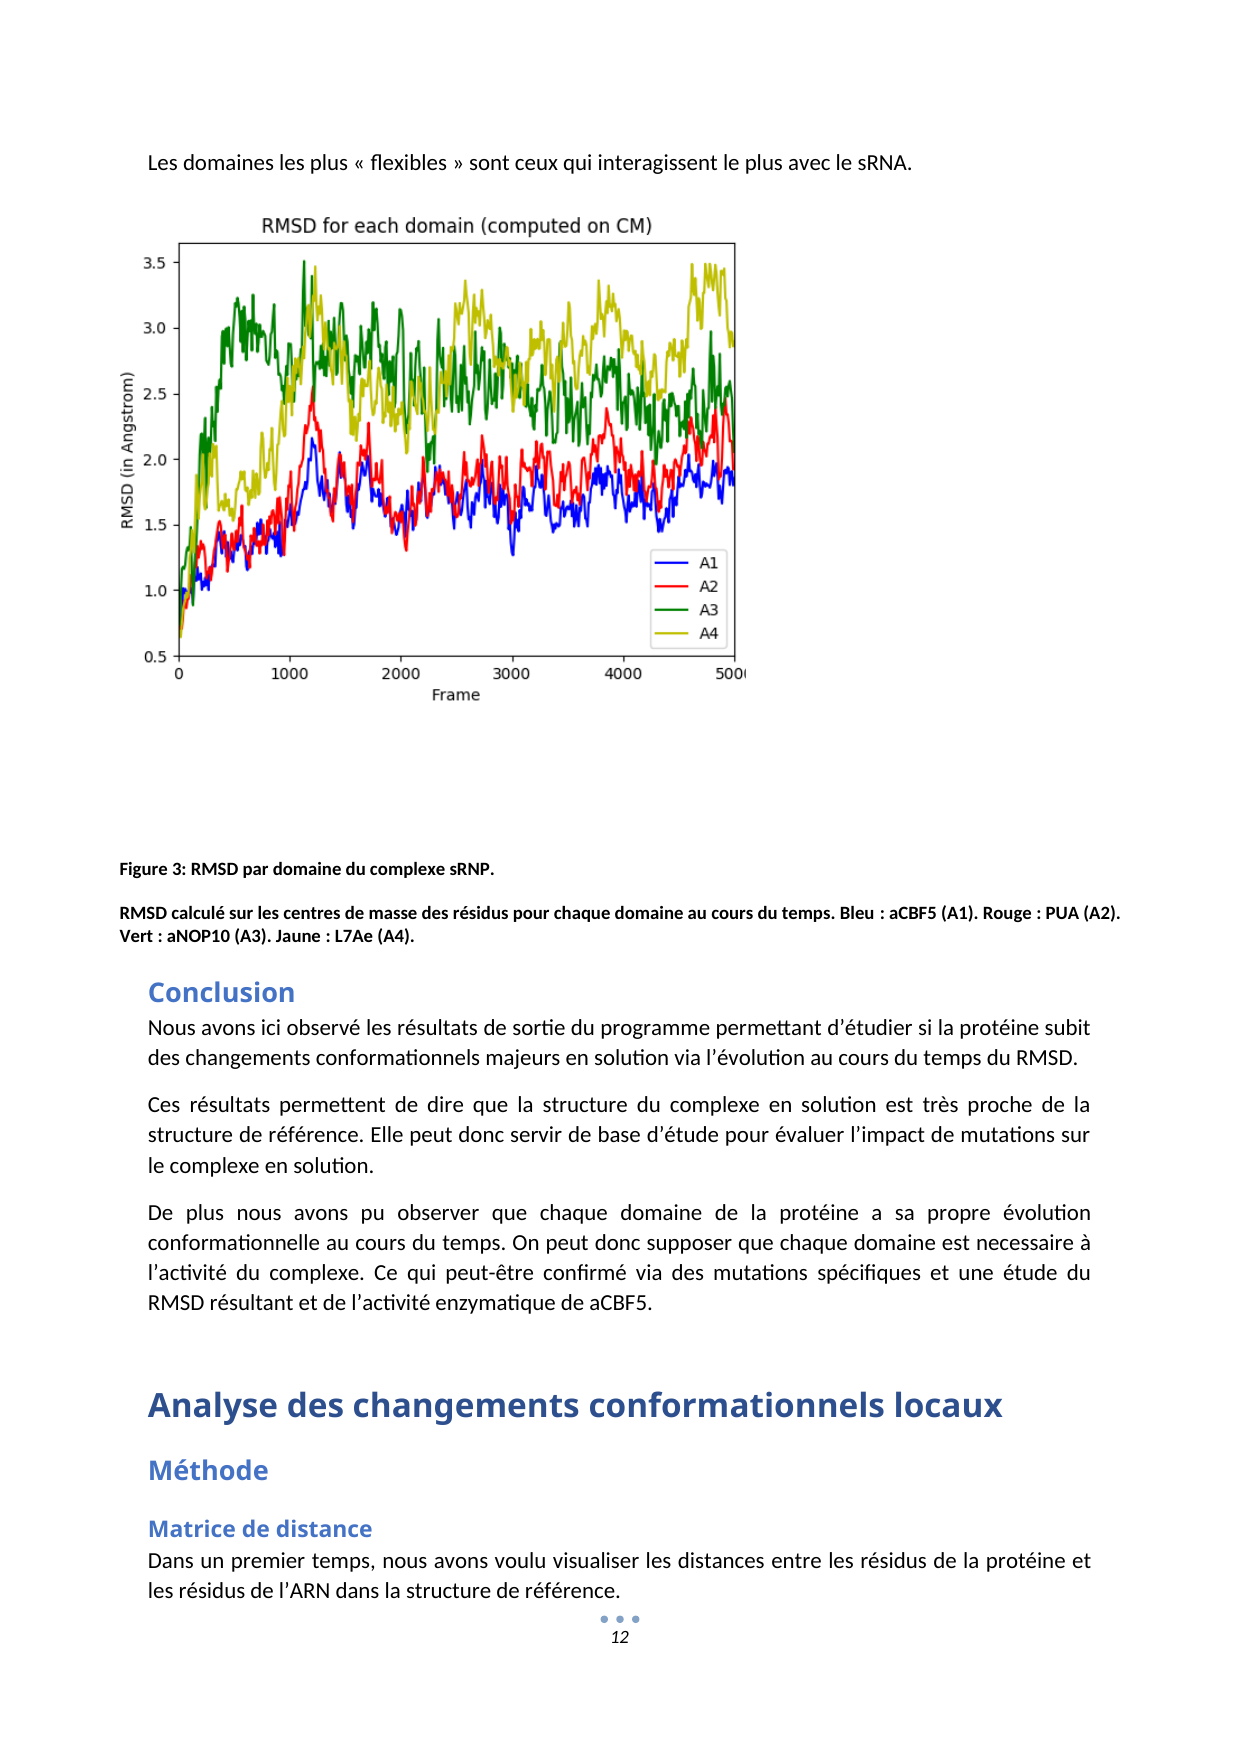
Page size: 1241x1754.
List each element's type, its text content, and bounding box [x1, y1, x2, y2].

text Les domaines les plus « flexibles » sont ceux qui interagissent le plus avec le sRNA. [148, 148, 1093, 176]
text Ces résultats permettent de dire que la structure du complexe en solution est très proche de la structure de référence. Elle peut donc servir de base d’étude pour évaluer l’impact de mutations sur le complexe en solution. [148, 1090, 1093, 1179]
text Dans un premier temps, nous avons voulu visualiser les distances entre les résidus de la protéine et les résidus de l’ARN dans la structure de référence. [148, 1546, 1093, 1604]
subtitle Conclusion [148, 947, 1093, 1010]
subtitle Matrice de distance [148, 1512, 1093, 1544]
text Nous avons ici observé les résultats de sortie du programme permettant d’étudier si la protéine subit des changements conformationnels majeurs en solution via l’évolution au cours du temps du RMSD. [148, 1013, 1093, 1072]
text De plus nous avons pu observer que chaque domaine de la protéine a sa propre évolution conformationnelle au cours du temps. On peut donc supposer que chaque domaine est necessaire à l’activité du complexe. Ce qui peut-être confirmé via des mutations spécifiques et une étude du RMSD résultant et de l’activité enzymatique de aCBF5. [148, 1198, 1093, 1316]
subtitle Méthode [148, 1452, 1093, 1489]
text Analyse des changements conformationnels locaux [148, 1382, 1093, 1427]
